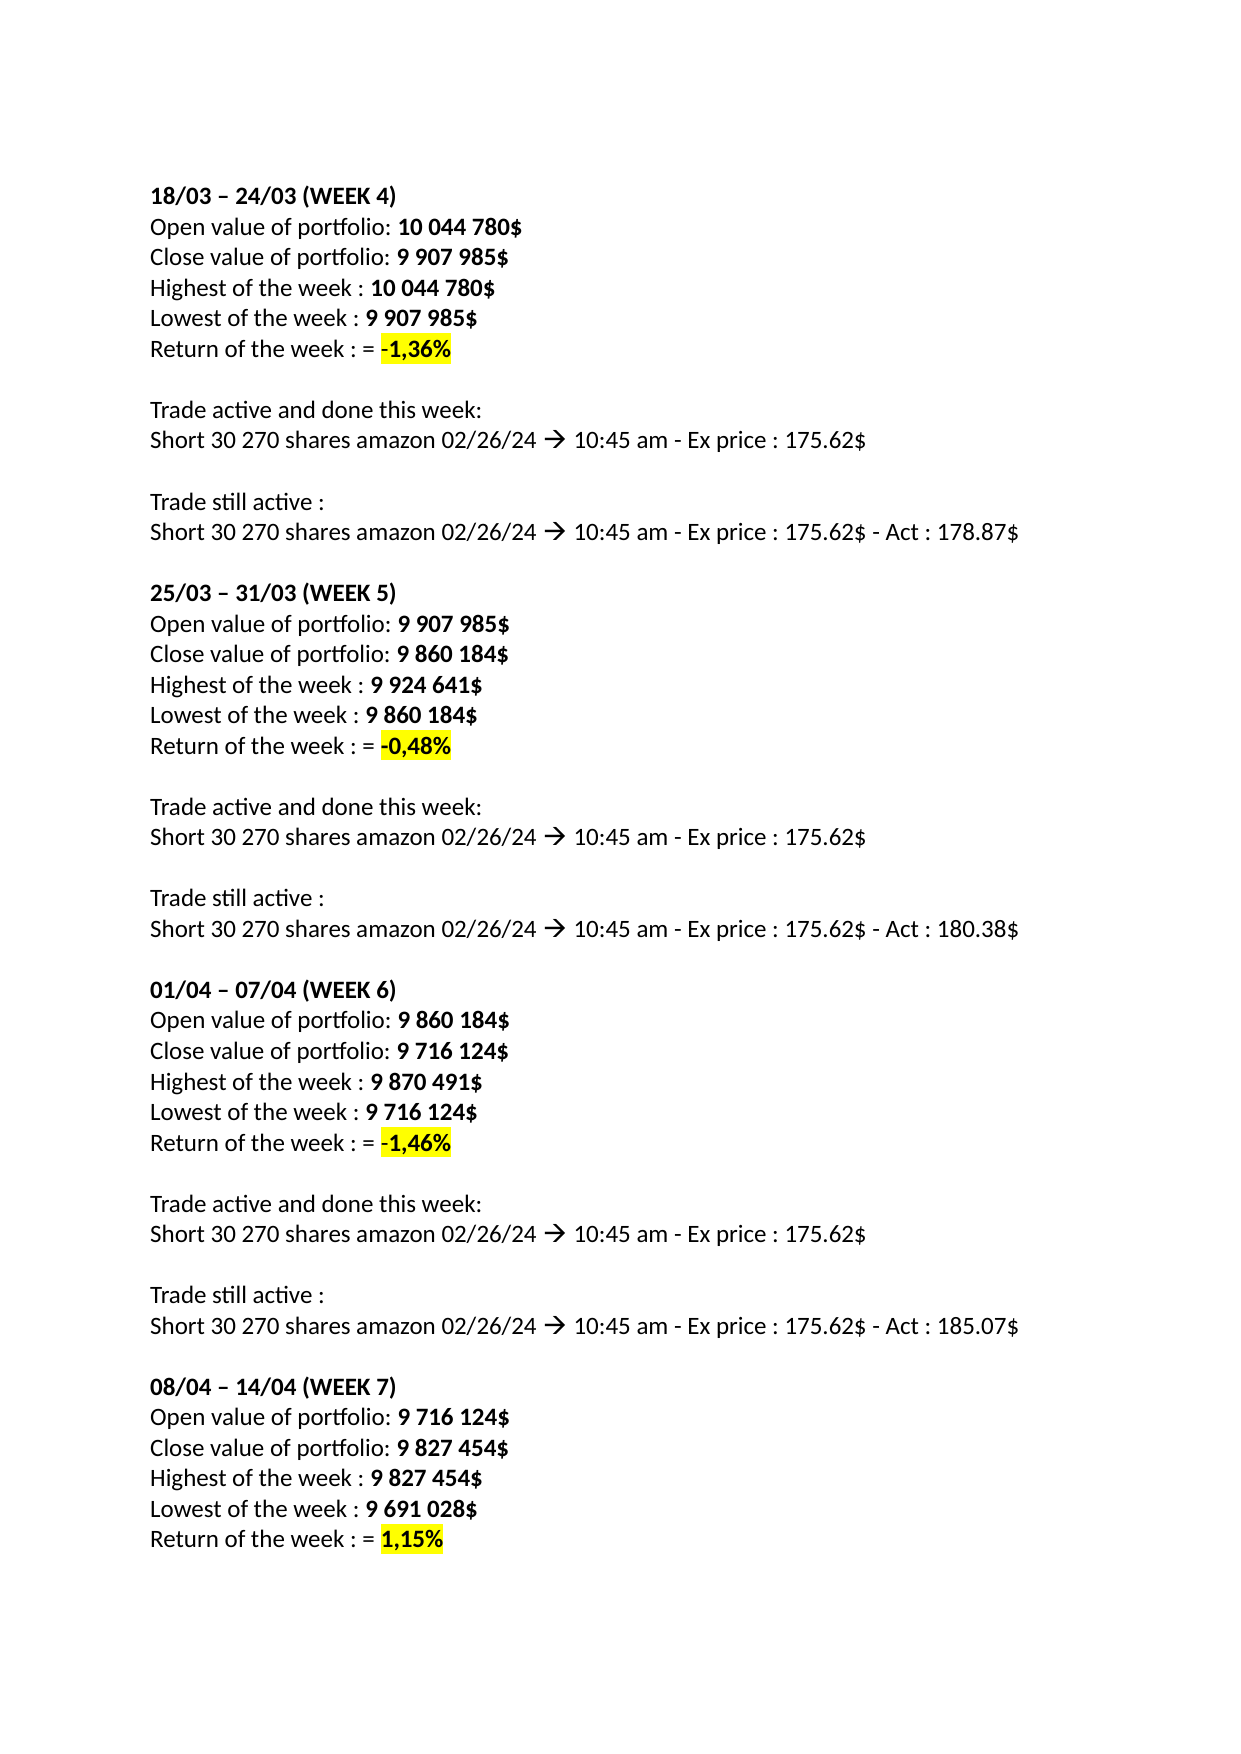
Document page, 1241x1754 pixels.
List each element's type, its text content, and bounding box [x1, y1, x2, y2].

text Trade still active : [150, 486, 1090, 516]
text Trade still active : [150, 1279, 1090, 1310]
text Short 30 270 shares amazon 02/26/24 10:45 am - Ex price : 175.62$ [150, 425, 1090, 455]
text Lowest of the week : 9 907 985$ Return of the week : = -1,36% Trade active and done this week: [150, 303, 1090, 425]
text Short 30 270 shares amazon 02/26/24 10:45 am - Ex price : 175.62$ - Act : 185.07$ [150, 1310, 1090, 1340]
text Trade still active : [150, 882, 1090, 913]
text Open value of portfolio: 10 044 780$ Close value of portfolio: 9 907 985$ Highest of the week : 10 044 780$ [150, 211, 1090, 303]
text Open value of portfolio: 9 716 124$ [150, 1401, 1090, 1432]
text Short 30 270 shares amazon 02/26/24 10:45 am - Ex price : 175.62$ [150, 1218, 1090, 1249]
text Short 30 270 shares amazon 02/26/24 10:45 am - Ex price : 175.62$ - Act : 180.38$ [150, 913, 1090, 943]
text 25/03 – 31/03 (WEEK 5) [150, 577, 1090, 608]
text 01/04 – 07/04 (WEEK 6) [150, 974, 1090, 1004]
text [150, 1493, 1090, 1554]
text Open value of portfolio: 9 860 184$ [150, 1004, 1090, 1035]
text Short 30 270 shares amazon 02/26/24 10:45 am - Ex price : 175.62$ - Act : 178.87$ [150, 516, 1090, 547]
text Short 30 270 shares amazon 02/26/24 10:45 am - Ex price : 175.62$ [150, 821, 1090, 852]
text Lowest of the week : 9 860 184$ Return of the week : = -0,48% Trade active and done this week: [150, 699, 1090, 821]
text 08/04 – 14/04 (WEEK 7) [150, 1371, 1090, 1401]
text Close value of portfolio: 9 860 184$ Highest of the week : 9 924 641$ [150, 638, 1090, 699]
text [150, 150, 1090, 211]
text Close value of portfolio: 9 716 124$ Highest of the week : 9 870 491$ [150, 1035, 1090, 1096]
text Close value of portfolio: 9 827 454$ Highest of the week : 9 827 454$ [150, 1432, 1090, 1493]
text Lowest of the week : 9 716 124$ Return of the week : = -1,46% Trade active and done this week: [150, 1096, 1090, 1218]
text Open value of portfolio: 9 907 985$ [150, 608, 1090, 638]
